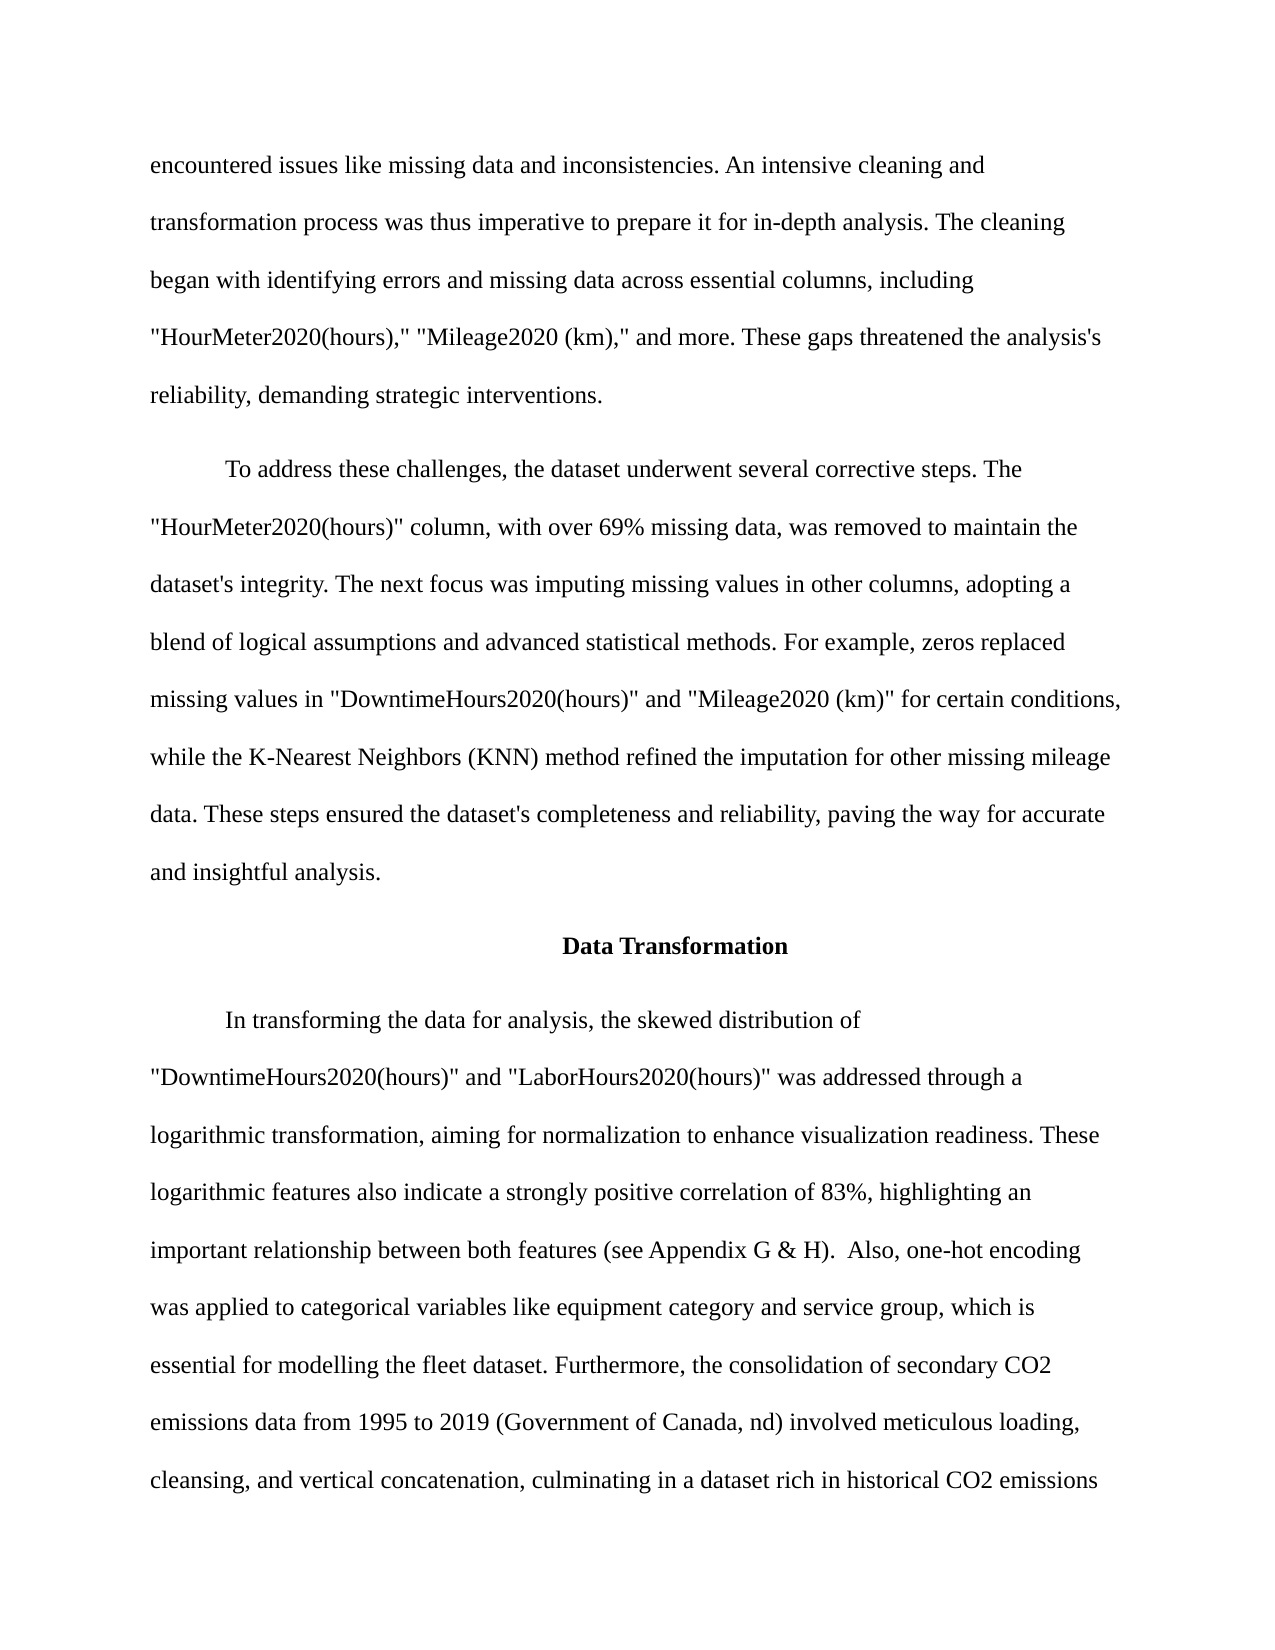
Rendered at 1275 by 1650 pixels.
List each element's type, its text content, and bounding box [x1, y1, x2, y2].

text To address these challenges, the dataset underwent several corrective steps. The "HourMeter2020(hours)" column, with over 69% missing data, was removed to maintain the dataset's integrity. The next focus was imputing missing values in other columns, adopting a blend of logical assumptions and advanced statistical methods. For example, zeros replaced missing values in "DowntimeHours2020(hours)" and "Mileage2020 (km)" for certain conditions, while the K-Nearest Neighbors (KNN) method refined the imputation for other missing mileage data. These steps ensured the dataset's completeness and reliability, paving the way for accurate and insightful analysis. [150, 454, 1125, 885]
text Data Transformation [150, 931, 1125, 959]
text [150, 1005, 1125, 1494]
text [150, 150, 1125, 409]
